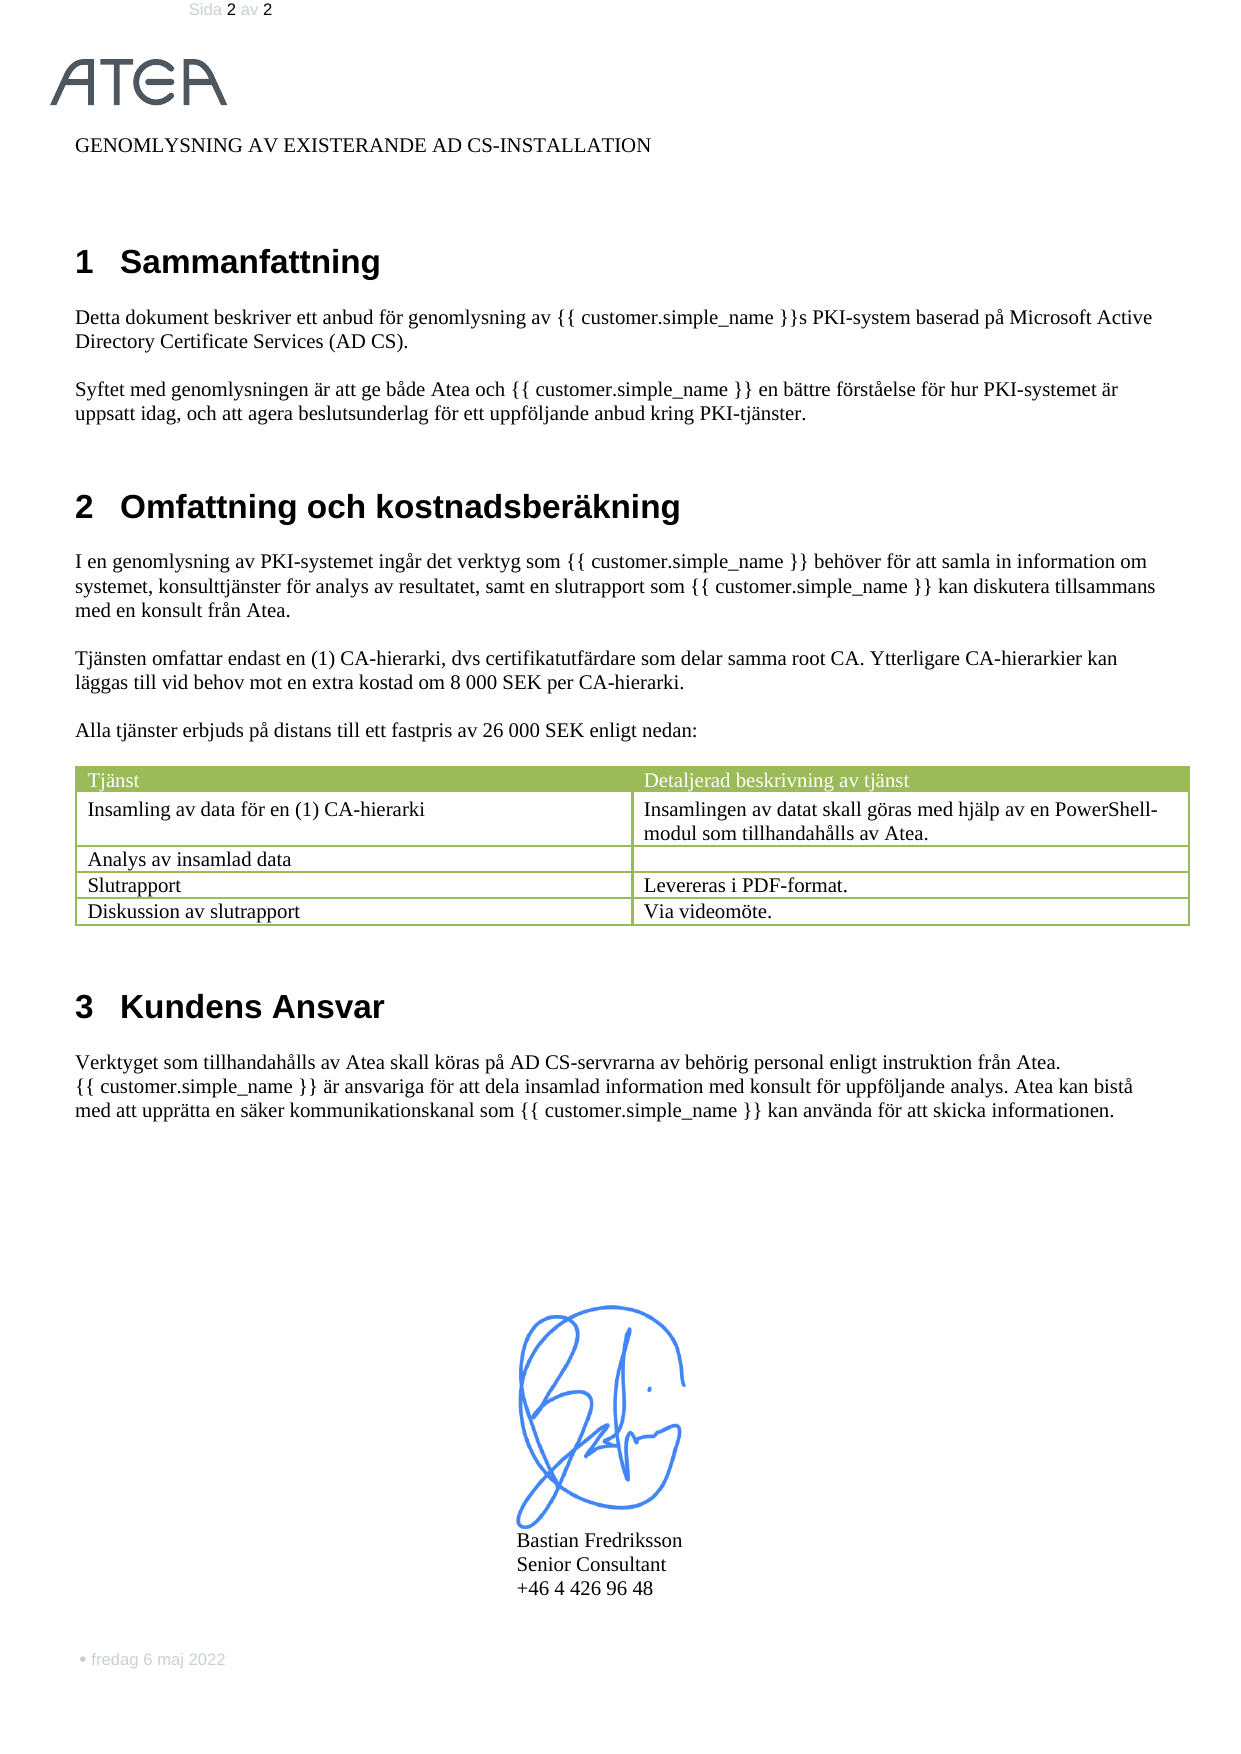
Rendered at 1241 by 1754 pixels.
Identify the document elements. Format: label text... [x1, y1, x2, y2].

text Verktyget som tillhandahålls av Atea skall köras på AD CS-servrarna av behörig personal enligt instruktion från Atea. {{ customer.simple_name }} är ansvariga för att dela insamlad information med konsult för uppföljande analys. Atea kan bistå med att upprätta en säker kommunikationskanal som {{ customer.simple_name }} kan använda för att skicka informationen. [75, 1049, 1165, 1122]
table_header Tjänst [77, 768, 631, 792]
table_header Detaljerad beskrivning av tjänst [634, 768, 1188, 792]
table_cell Slutrapport [77, 873, 631, 897]
subtitle Sammanfattning [75, 243, 1165, 281]
table_cell Analys av insamlad data [77, 847, 631, 871]
table_cell Diskussion av slutrapport [77, 899, 631, 923]
table_cell Insamling av data för en (1) CA-hierarki [77, 797, 631, 845]
table_cell Insamlingen av datat skall göras med hjälp av en PowerShell-modul som tillhandahålls av Atea. [634, 797, 1188, 845]
text Tjänsten omfattar endast en (1) CA-hierarki, dvs certifikatutfärdare som delar samma root CA. Ytterligare CA-hierarkier kan läggas till vid behov mot en extra kostad om 8 000 SEK per CA-hierarki. [75, 646, 1165, 694]
picture [516, 1305, 686, 1529]
table_cell Via videomöte. [634, 899, 1188, 923]
subtitle Omfattning och kostnadsberäkning [75, 487, 1165, 525]
text Detta dokument beskriver ett anbud för genomlysning av {{ customer.simple_name }}s PKI-system baserad på Microsoft Active Directory Certificate Services (AD CS). [75, 305, 1165, 353]
text Syftet med genomlysningen är att ge både Atea och {{ customer.simple_name }} en bättre förståelse för hur PKI-systemet är uppsatt idag, och att agera beslutsunderlag för ett uppföljande anbud kring PKI-tjänster. [75, 377, 1165, 425]
table_cell [634, 847, 1188, 871]
table_cell Levereras i PDF-format. [634, 873, 1188, 897]
subtitle Kundens Ansvar [75, 987, 1165, 1026]
text I en genomlysning av PKI-systemet ingår det verktyg som {{ customer.simple_name }} behöver för att samla in information om systemet, konsulttjänster för analys av resultatet, samt en slutrapport som {{ customer.simple_name }} kan diskutera tillsammans med en konsult från Atea. [75, 549, 1165, 622]
text Alla tjänster erbjuds på distans till ett fastpris av 26 000 SEK enligt nedan: [75, 718, 1165, 742]
